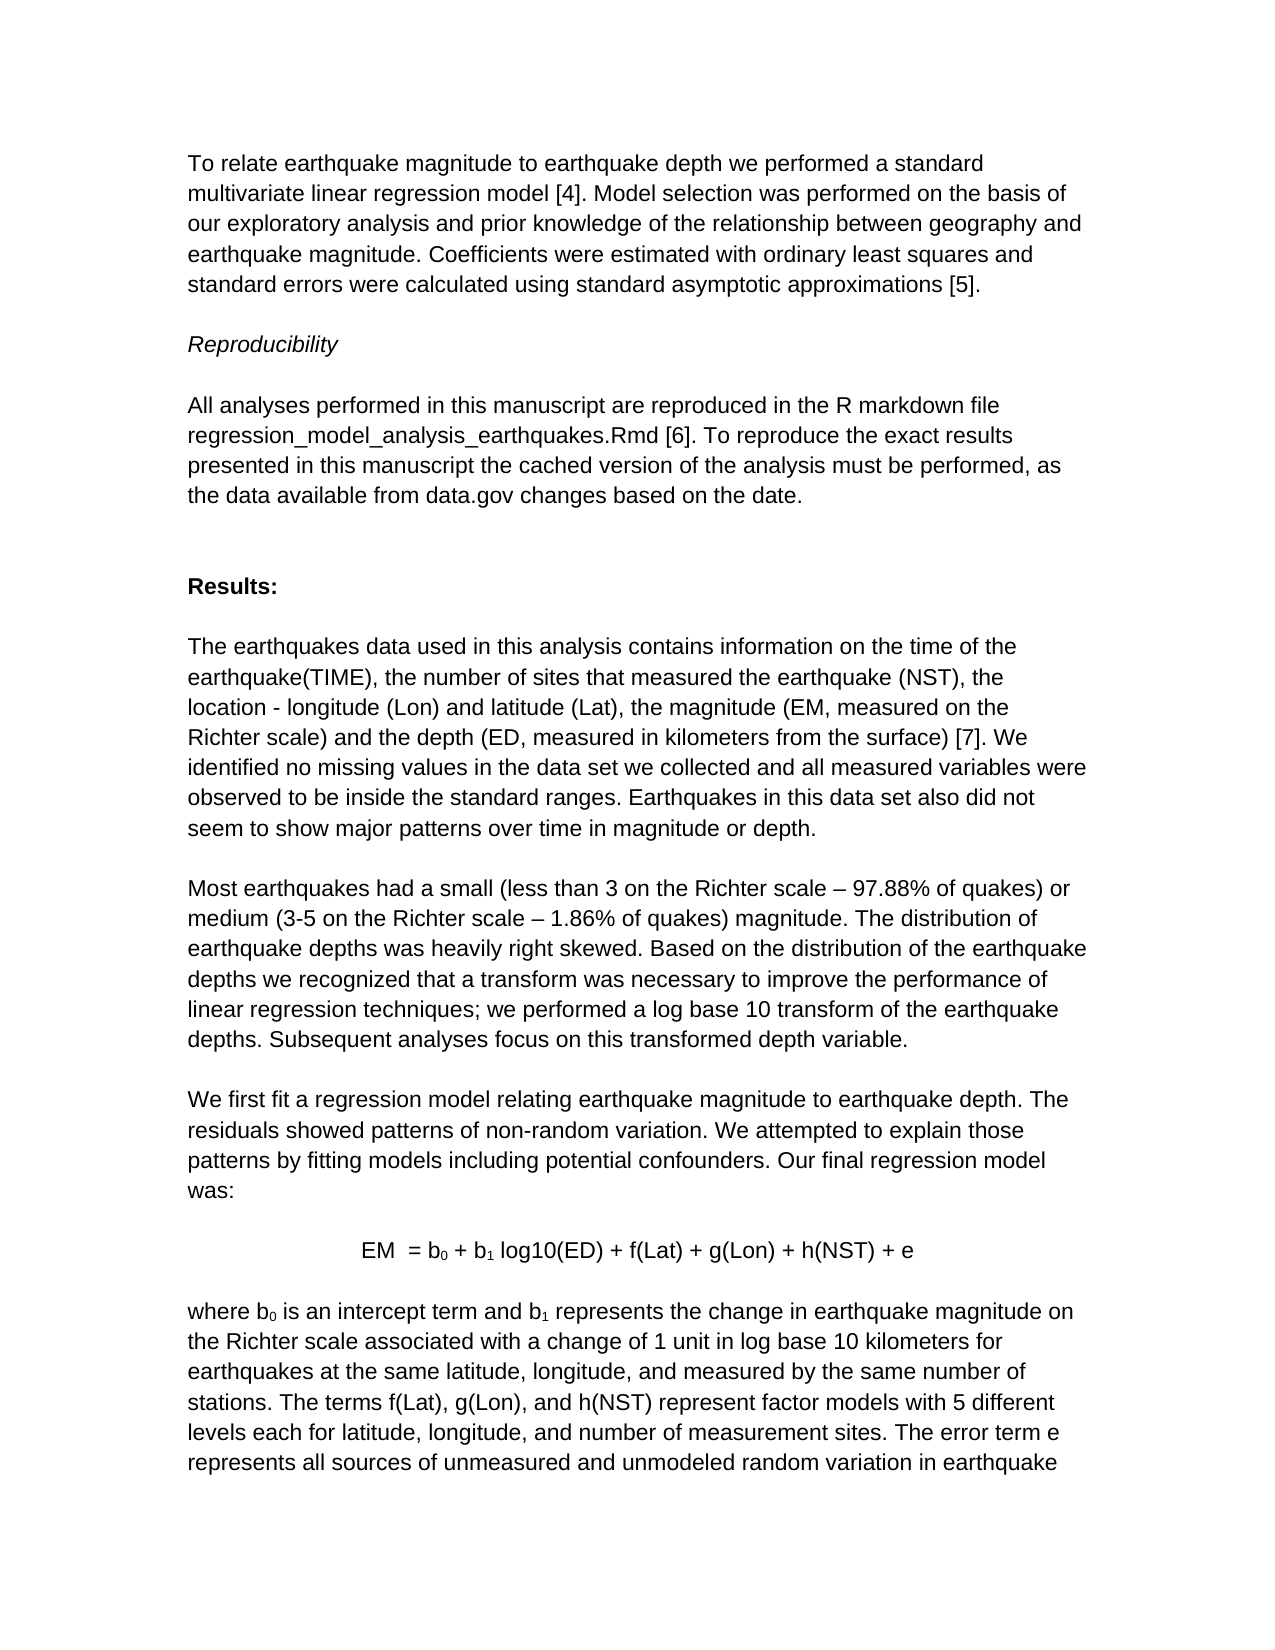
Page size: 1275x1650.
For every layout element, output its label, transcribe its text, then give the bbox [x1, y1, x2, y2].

text To relate earthquake magnitude to earthquake depth we performed a standard multivariate linear regression model [4]. Model selection was performed on the basis of our exploratory analysis and prior knowledge of the relationship between geography and earthquake magnitude. Coefficients were estimated with ordinary least squares and standard errors were calculated using standard asymptotic approximations [5]. [187, 150, 1087, 297]
text Reproducibility [187, 331, 1087, 358]
text Results: [187, 573, 1087, 599]
text EM = b0 + b1 log10(ED) + f(Lat) + g(Lon) + h(NST) + e [187, 1237, 1087, 1264]
text All analyses performed in this manuscript are reproduced in the R markdown file regression_model_analysis_earthquakes.Rmd [6]. To reproduce the exact results presented in this manuscript the cached version of the analysis must be performed, as the data available from data.gov changes based on the date. [187, 392, 1087, 509]
text Most earthquakes had a small (less than 3 on the Richter scale – 97.88% of quakes) or medium (3-5 on the Richter scale – 1.86% of quakes) magnitude. The distribution of earthquake depths was heavily right skewed. Based on the distribution of the earthquake depths we recognized that a transform was necessary to improve the performance of linear regression techniques; we performed a log base 10 transform of the earthquake depths. Subsequent analyses focus on this transformed depth variable. [187, 875, 1087, 1052]
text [187, 1298, 1087, 1475]
text We first fit a regression model relating earthquake magnitude to earthquake depth. The residuals showed patterns of non-random variation. We attempted to explain those patterns by fitting models including potential confounders. Our final regression model was: [187, 1086, 1087, 1203]
text The earthquakes data used in this analysis contains information on the time of the earthquake(TIME), the number of sites that measured the earthquake (NST), the location - longitude (Lon) and latitude (Lat), the magnitude (EM, measured on the Richter scale) and the depth (ED, measured in kilometers from the surface) [7]. We identified no missing values in the data set we collected and all measured variables were observed to be inside the standard ranges. Earthquakes in this data set also did not seem to show major patterns over time in magnitude or depth. [187, 633, 1087, 841]
